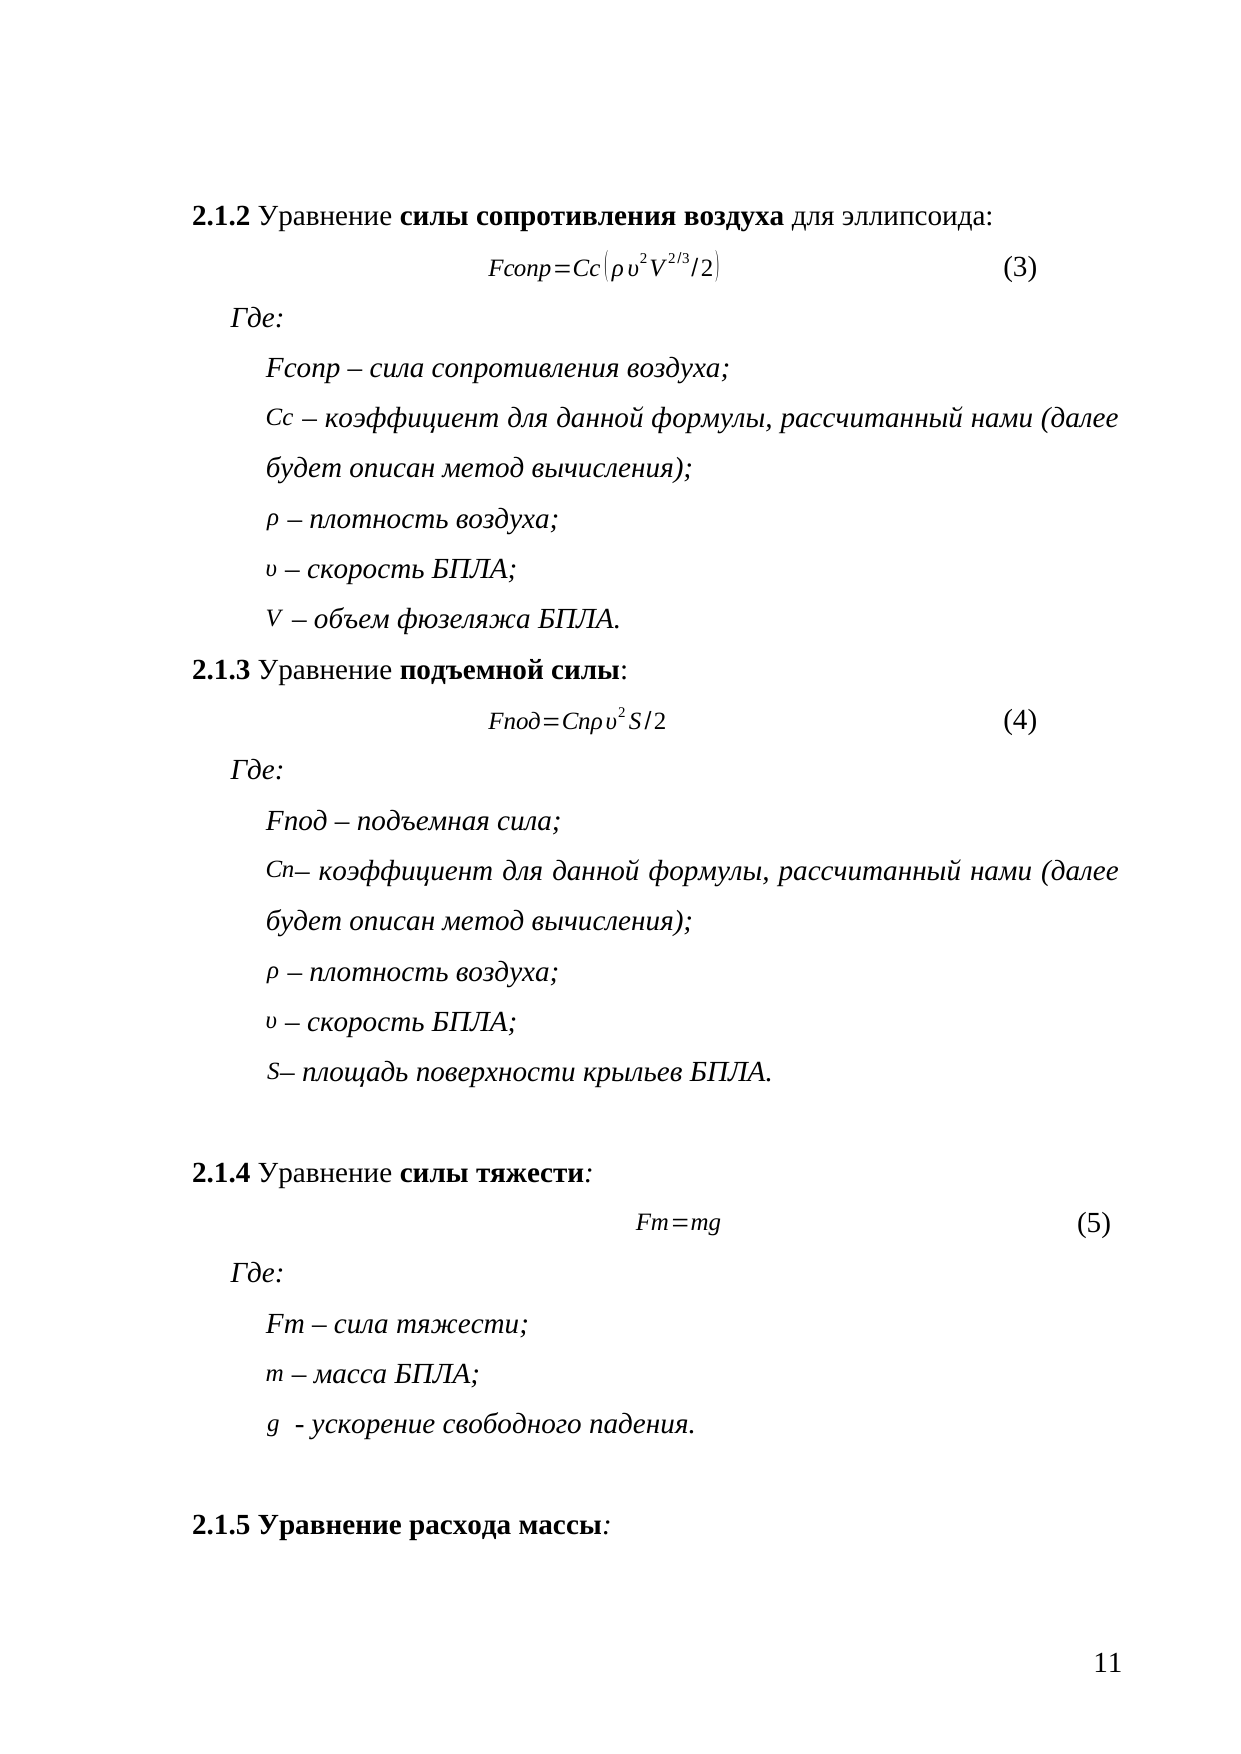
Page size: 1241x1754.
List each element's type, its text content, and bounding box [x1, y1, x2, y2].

list (3) [415, 248, 1122, 283]
text Где: [193, 1256, 1122, 1289]
text Где: [193, 300, 1122, 333]
text 2.1.5 Уравнение расхода массы: [118, 1507, 1122, 1541]
text Fпод – подъемная сила; [193, 803, 1122, 836]
text – скорость БПЛА; [193, 1004, 1122, 1038]
text (4) [414, 702, 1122, 736]
text (5) [562, 1205, 1122, 1239]
text – плотность воздуха; [193, 501, 1122, 534]
text - ускорение свободного падения. [193, 1407, 1122, 1440]
text 2.1.2 Уравнение силы сопротивления воздуха для эллипсоида: [118, 198, 1122, 232]
text Fсопр – сила сопротивления воздуха; [193, 350, 1122, 383]
text – масса БПЛА; [193, 1356, 1122, 1390]
text – площадь поверхности крыльев БПЛА. [193, 1054, 1122, 1088]
text – объем фюзеляжа БПЛА. [193, 602, 1122, 635]
text – коэффициент для данной формулы, рассчитанный нами (далее будет описан метод вычисления); [266, 400, 1122, 484]
text – скорость БПЛА; [193, 551, 1122, 585]
text 2.1.4 Уравнение силы тяжести: [118, 1155, 1122, 1188]
text Fт – сила тяжести; [193, 1306, 1122, 1339]
text – коэффициент для данной формулы, рассчитанный нами (далее будет описан метод вычисления); [266, 853, 1122, 937]
text 2.1.3 Уравнение подъемной силы: [118, 652, 1122, 685]
text – плотность воздуха; [193, 954, 1122, 987]
text Где: [193, 752, 1122, 786]
